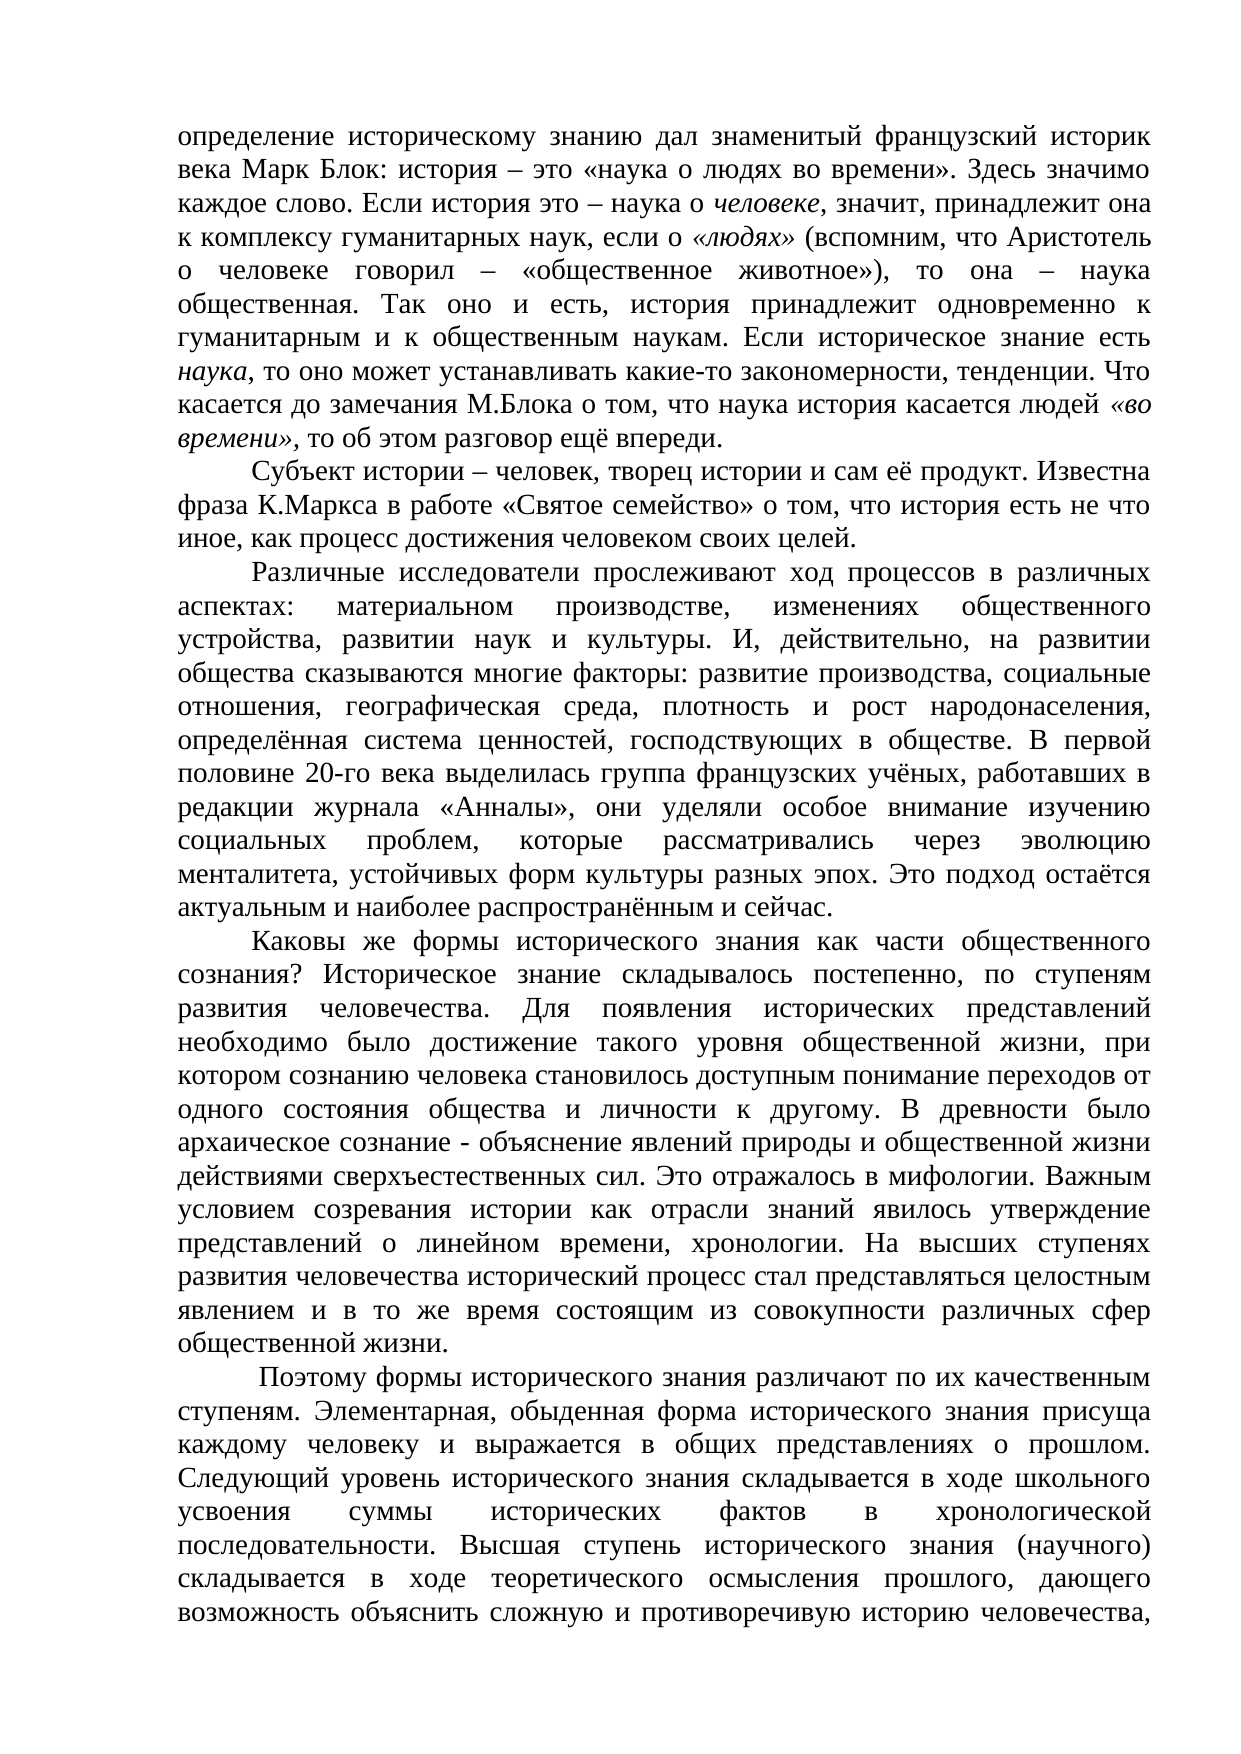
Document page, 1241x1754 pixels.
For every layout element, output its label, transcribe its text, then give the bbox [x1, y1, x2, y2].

text Каковы же формы исторического знания как части общественного сознания? Историческое знание складывалось постепенно, по ступеням развития человечества. Для появления исторических представлений необходимо было достижение такого уровня общественной жизни, при котором сознанию человека становилось доступным понимание переходов от одного состояния общества и личности к другому. В древности было архаическое сознание - объяснение явлений природы и общественной жизни действиями сверхъестественных сил. Это отражалось в мифологии. Важным условием созревания истории как отрасли знаний явилось утверждение представлений о линейном времени, хронологии. На высших ступенях развития человечества исторический процесс стал представляться целостным явлением и в то же время состоящим из совокупности различных сфер общественной жизни. [177, 923, 1152, 1359]
text Различные исследователи прослеживают ход процессов в различных аспектах: материальном производстве, изменениях общественного устройства, развитии наук и культуры. И, действительно, на развитии общества сказываются многие факторы: развитие производства, социальные отношения, географическая среда, плотность и рост народонаселения, определённая система ценностей, господствующих в обществе. В первой половине 20-го века выделилась группа французских учёных, работавших в редакции журнала «Анналы», они уделяли особое внимание изучению социальных проблем, которые рассматривались через эволюцию менталитета, устойчивых форм культуры разных эпох. Это подход остаётся актуальным и наиболее распространённым и сейчас. [177, 554, 1152, 923]
text Субъект истории – человек, творец истории и сам её продукт. Известна фраза К.Маркса в работе «Святое семейство» о том, что история есть не что иное, как процесс достижения человеком своих целей. [177, 453, 1152, 554]
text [177, 118, 1152, 453]
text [177, 1359, 1152, 1627]
